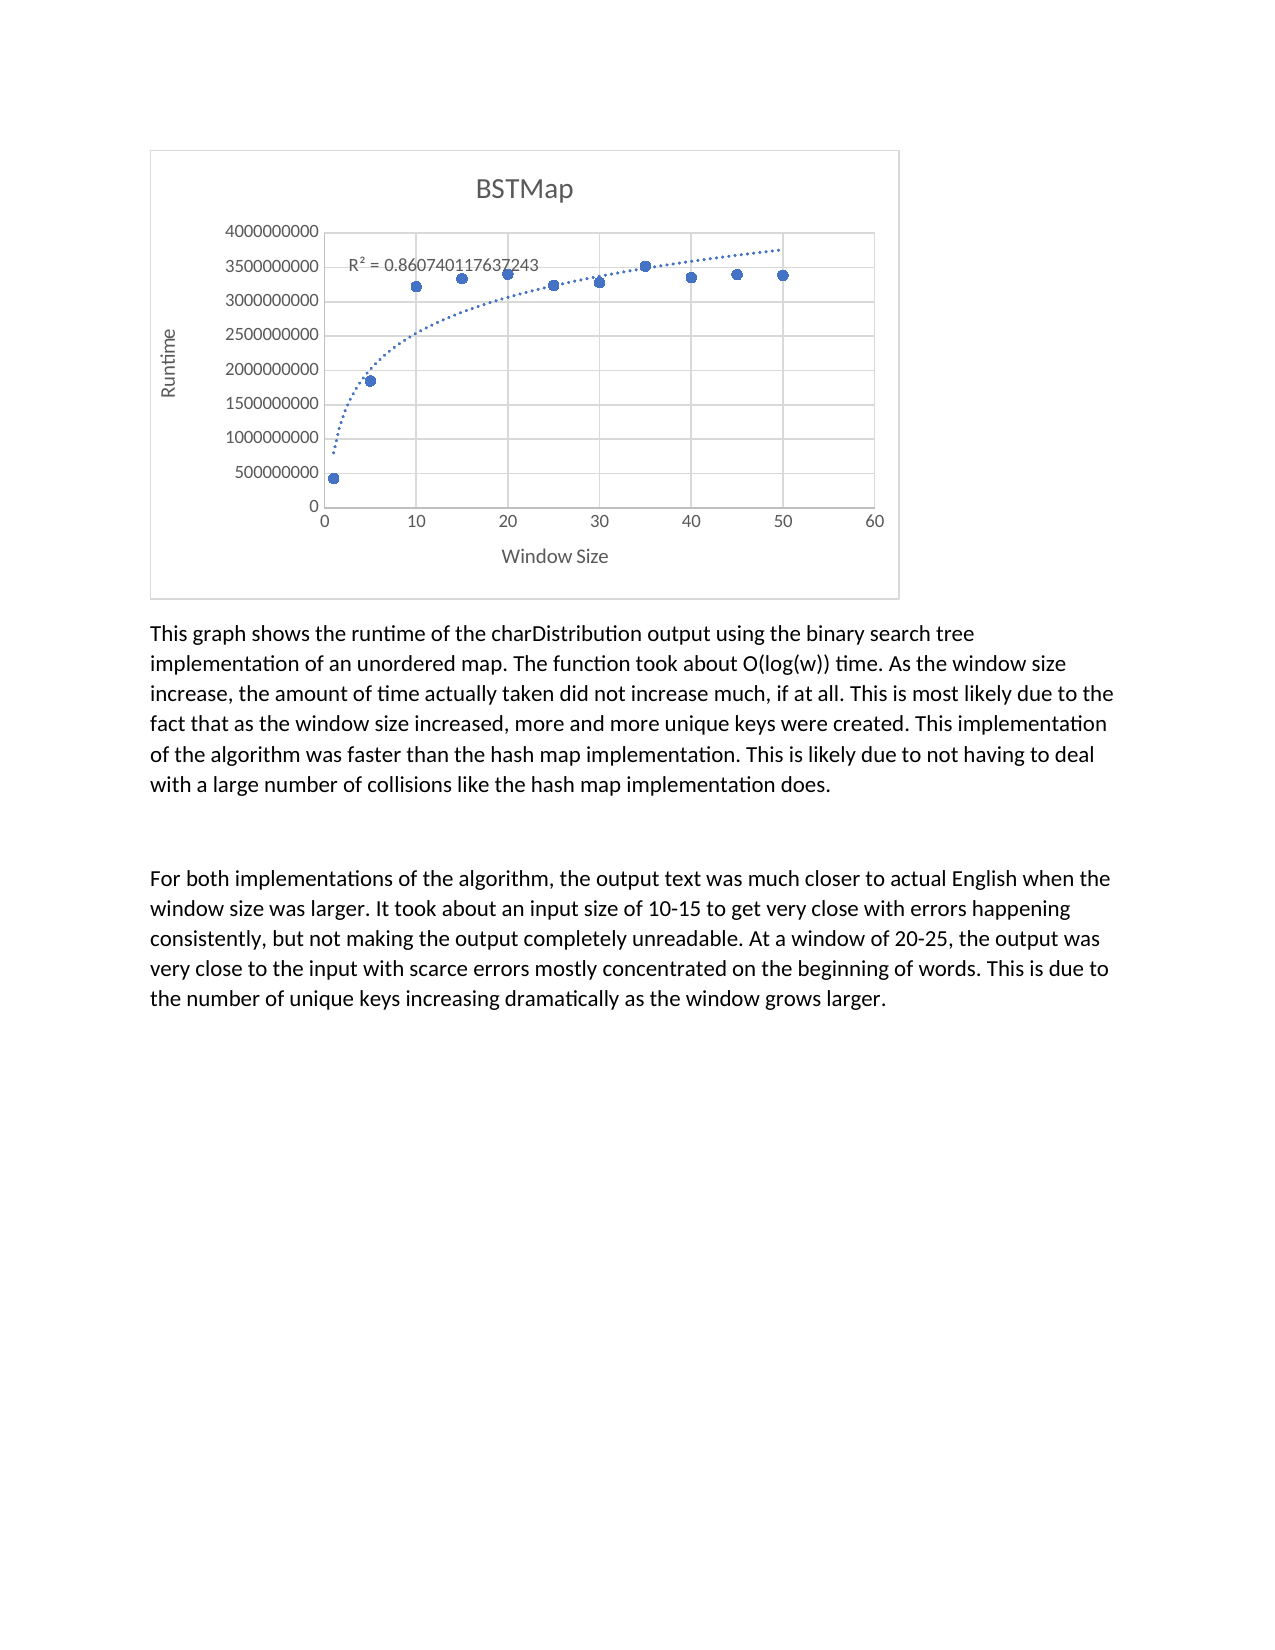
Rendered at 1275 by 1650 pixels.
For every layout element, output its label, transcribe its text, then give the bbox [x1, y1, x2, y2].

text This graph shows the runtime of the charDistribution output using the binary search tree implementation of an unordered map. The function took about O(log(w)) time. As the window size increase, the amount of time actually taken did not increase much, if at all. This is most likely due to the fact that as the window size increased, more and more unique keys were created. This implementation of the algorithm was faster than the hash map implementation. This is likely due to not having to deal with a large number of collisions like the hash map implementation does. [150, 619, 1125, 798]
text For both implementations of the algorithm, the output text was much closer to actual English when the window size was larger. It took about an input size of 10-15 to get very close with errors happening consistently, but not making the output completely unreadable. At a window of 20-25, the output was very close to the input with scarce errors mostly concentrated on the beginning of words. This is due to the number of unique keys increasing dramatically as the window grows larger. [150, 864, 1125, 1012]
